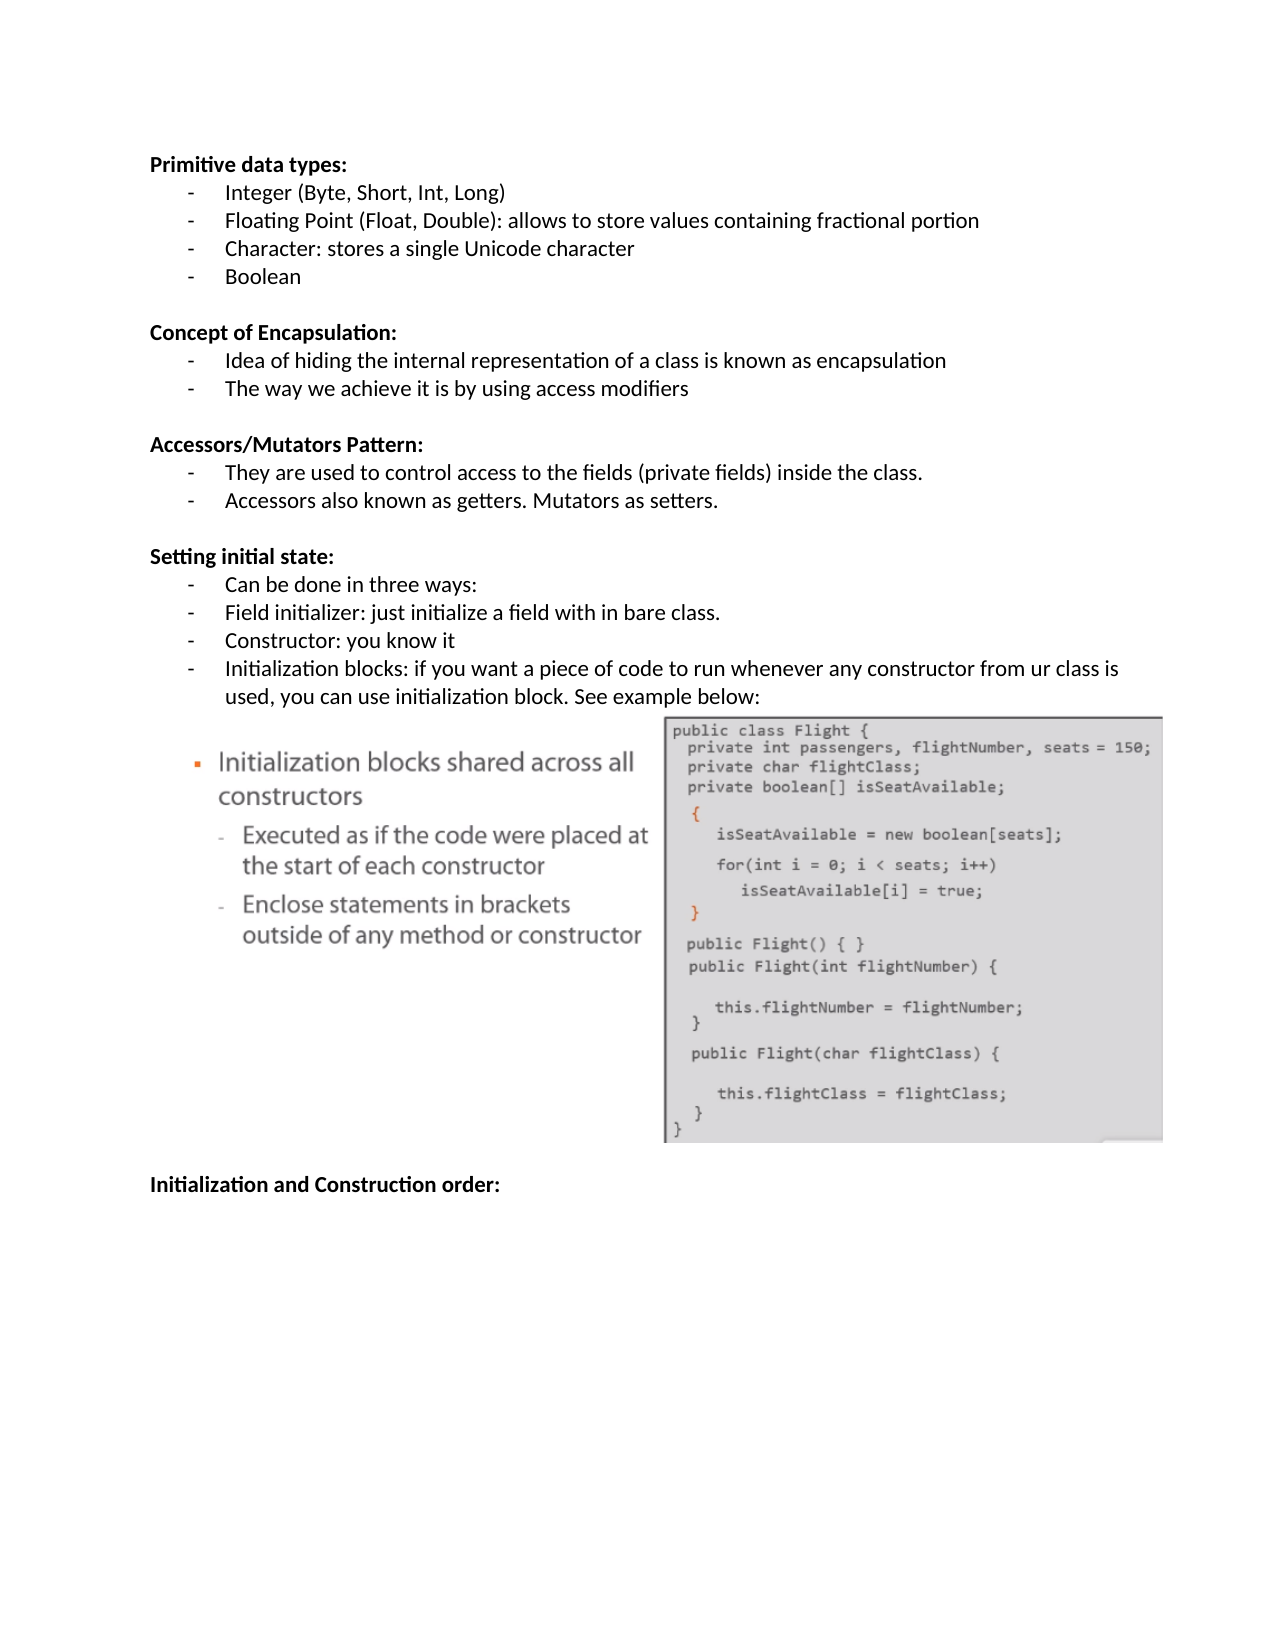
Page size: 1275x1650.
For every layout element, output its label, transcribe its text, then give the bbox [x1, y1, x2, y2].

list They are used to control access to the fields (private fields) inside the class. [187, 458, 1125, 486]
picture [187, 710, 1163, 1143]
list Floating Point (Float, Double): allows to store values containing fractional portion [187, 206, 1125, 234]
list Can be done in three ways: [187, 570, 1125, 598]
text Setting initial state: [150, 542, 1125, 570]
list Field initializer: just initialize a field with in bare class. [187, 598, 1125, 626]
text Initialization and Construction order: [150, 1170, 1125, 1198]
list Constructor: you know it [187, 626, 1125, 654]
text Accessors/Mutators Pattern: [150, 430, 1125, 458]
text Concept of Encapsulation: [150, 318, 1125, 346]
list Idea of hiding the internal representation of a class is known as encapsulation [187, 346, 1125, 374]
text Primitive data types: [150, 150, 1125, 178]
list The way we achieve it is by using access modifiers [187, 374, 1125, 402]
list Boolean [187, 262, 1125, 290]
list Initialization blocks: if you want a piece of code to run whenever any constructor from ur class is used, you can use initialization block. See example below: [187, 654, 1125, 710]
list Accessors also known as getters. Mutators as setters. [187, 486, 1125, 514]
list Character: stores a single Unicode character [187, 234, 1125, 262]
list Integer (Byte, Short, Int, Long) [187, 178, 1125, 206]
